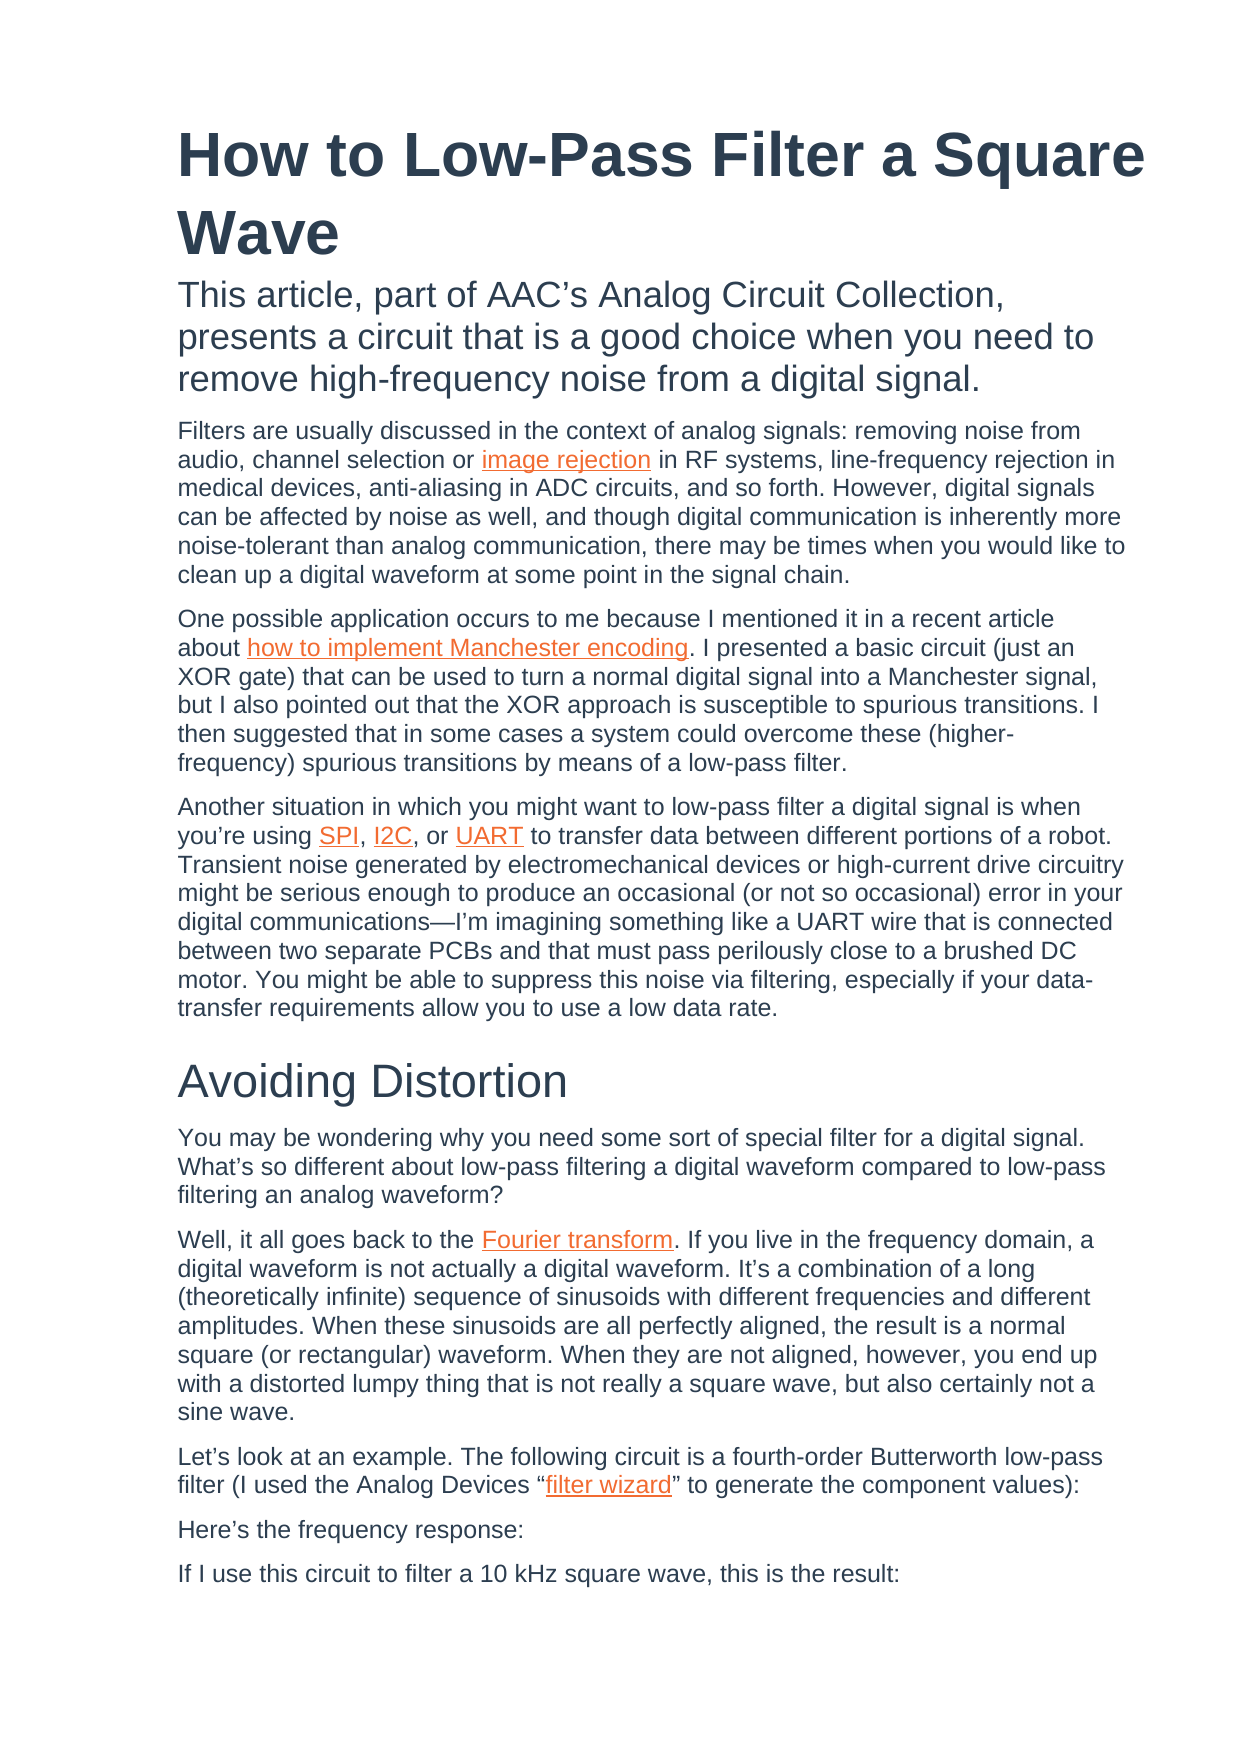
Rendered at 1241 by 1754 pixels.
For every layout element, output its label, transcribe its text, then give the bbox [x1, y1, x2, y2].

text Filters are usually discussed in the context of analog signals: removing noise from audio, channel selection or image rejection in RF systems, line-frequency rejection in medical devices, anti-aliasing in ADC circuits, and so forth. However, digital signals can be affected by noise as well, and though digital communication is inherently more noise-tolerant than analog communication, there may be times when you would like to clean up a digital waveform at some point in the signal chain. [177, 416, 1128, 588]
text Here’s the frequency response: [177, 1515, 1128, 1544]
subtitle How to Low-Pass Filter a Square Wave [177, 118, 1152, 268]
text Let’s look at an example. The following circuit is a fourth-order Butterworth low-pass filter (I used the Analog Devices “filter wizard” to generate the component values): [177, 1442, 1128, 1499]
text Avoiding Distortion [177, 1053, 1152, 1107]
text You may be wondering why you need some sort of special filter for a digital signal. What’s so different about low-pass filtering a digital waveform compared to low-pass filtering an analog waveform? [177, 1123, 1128, 1209]
text If I use this circuit to filter a 10 kHz square wave, this is the result: [177, 1559, 1128, 1588]
text One possible application occurs to me because I mentioned it in a recent article about how to implement Manchester encoding. I presented a basic circuit (just an XOR gate) that can be used to turn a normal digital signal into a Manchester signal, but I also pointed out that the XOR approach is susceptible to spurious transitions. I then suggested that in some cases a system could overcome these (higher-frequency) spurious transitions by means of a low-pass filter. [177, 604, 1128, 777]
text Well, it all goes back to the Fourier transform. If you live in the frequency domain, a digital waveform is not actually a digital waveform. It’s a combination of a long (theoretically infinite) sequence of sinusoids with different frequencies and different amplitudes. When these sinusoids are all perfectly aligned, the result is a normal square (or rectangular) waveform. When they are not aligned, however, you end up with a distorted lumpy thing that is not really a square wave, but also certainly not a sine wave. [177, 1225, 1128, 1426]
text Another situation in which you might want to low-pass filter a digital signal is when you’re using SPI, I2C, or UART to transfer data between different portions of a robot. Transient noise generated by electromechanical devices or high-current drive circuitry might be serious enough to produce an occasional (or not so occasional) error in your digital communications—I’m imagining something like a UART wire that is connected between two separate PCBs and that must pass perilously close to a brushed DC motor. You might be able to suppress this noise via filtering, especially if your data-transfer requirements allow you to use a low data rate. [177, 792, 1128, 1022]
text This article, part of AAC’s Analog Circuit Collection, presents a circuit that is a good choice when you need to remove high-frequency noise from a digital signal. [177, 273, 1152, 399]
